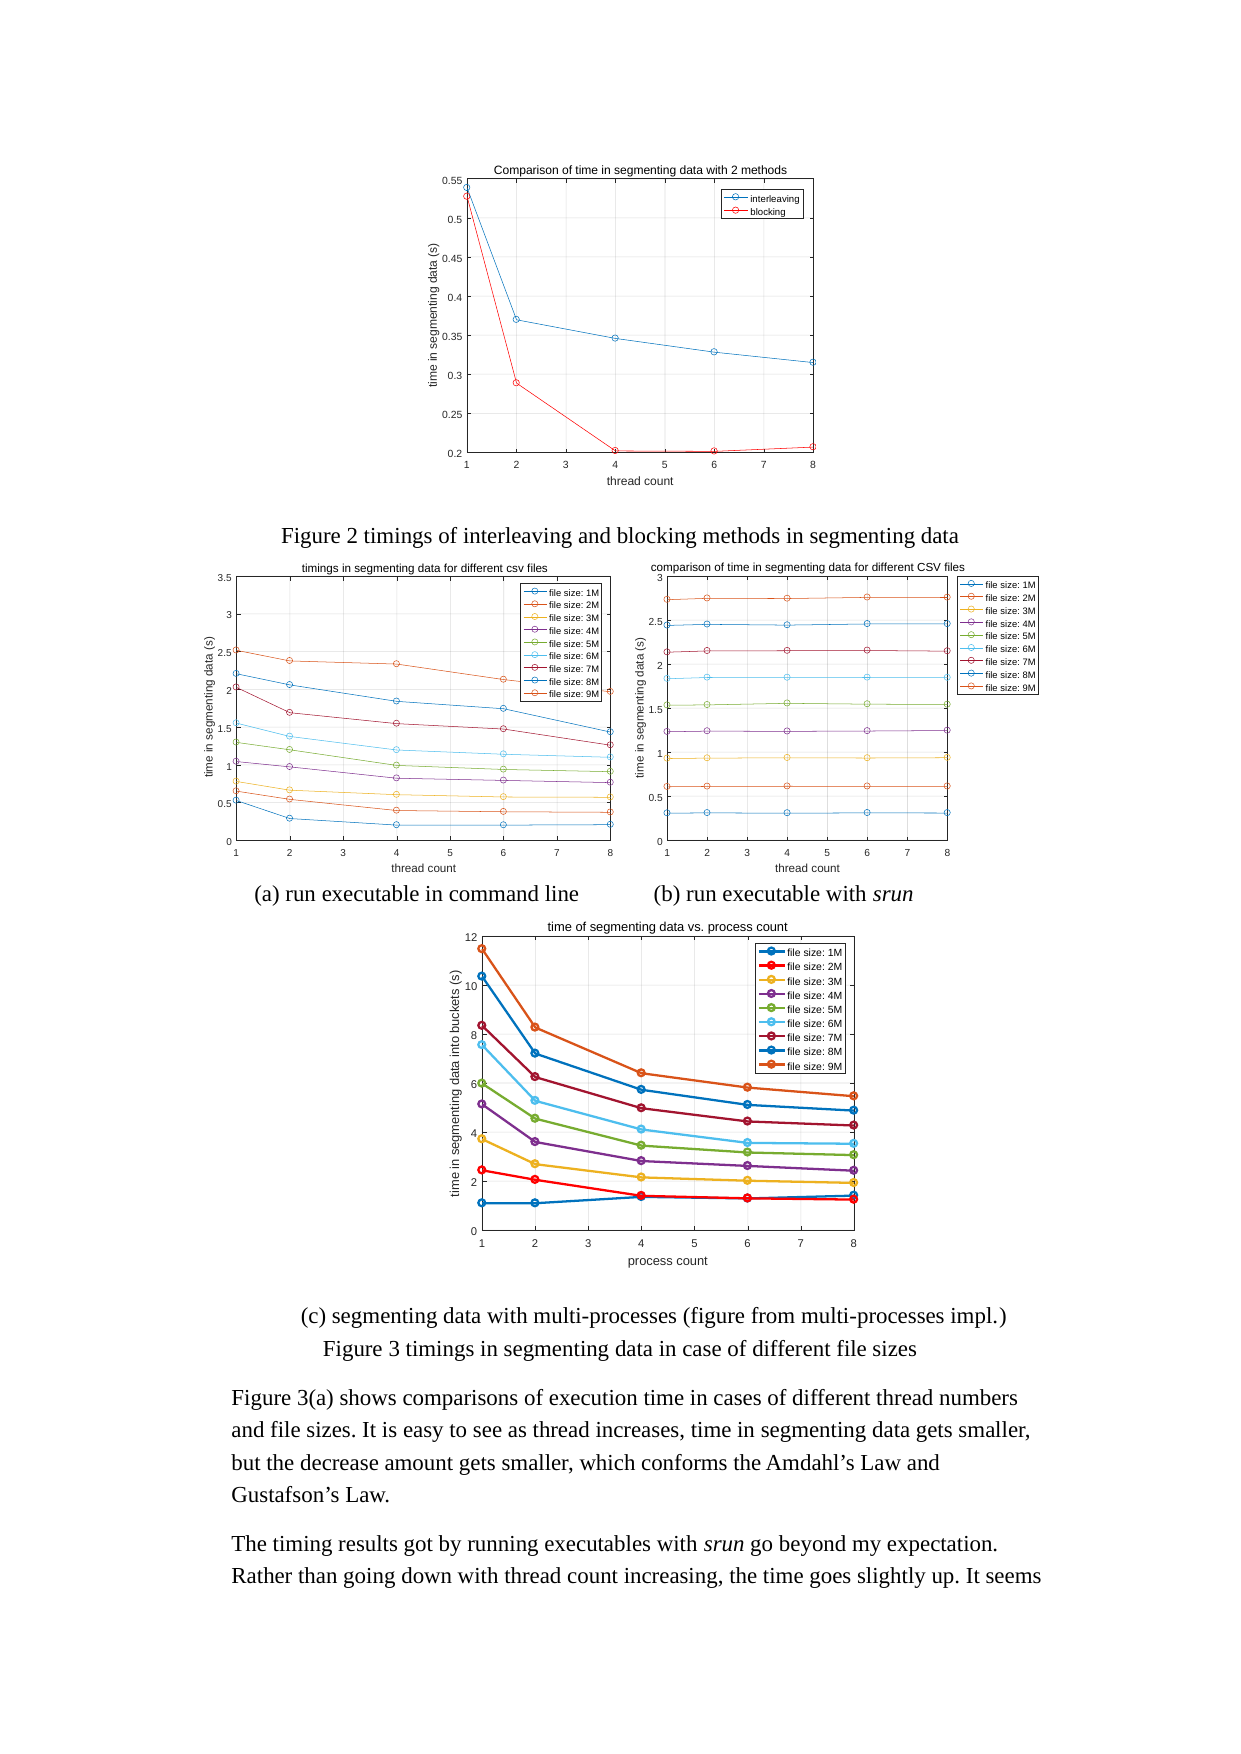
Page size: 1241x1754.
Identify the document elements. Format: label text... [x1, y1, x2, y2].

text Figure 2 timings of interleaving and blocking methods in segmenting data [187, 519, 1053, 552]
text (c) segmenting data with multi-processes (figure from multi-processes impl.) [231, 1299, 1053, 1332]
text Figure 3 timings in segmenting data in case of different file sizes [187, 1332, 1053, 1364]
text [231, 1527, 1053, 1592]
text (a) run executable in command line (b) run executable with srun [231, 877, 1053, 909]
text Figure 3(a) shows comparisons of execution time in cases of different thread numbers and file sizes. It is easy to see as thread increases, time in segmenting data gets smaller, but the decrease amount gets smaller, which conforms the Amdahl’s Law and Gustafson’s Law. [231, 1381, 1053, 1511]
